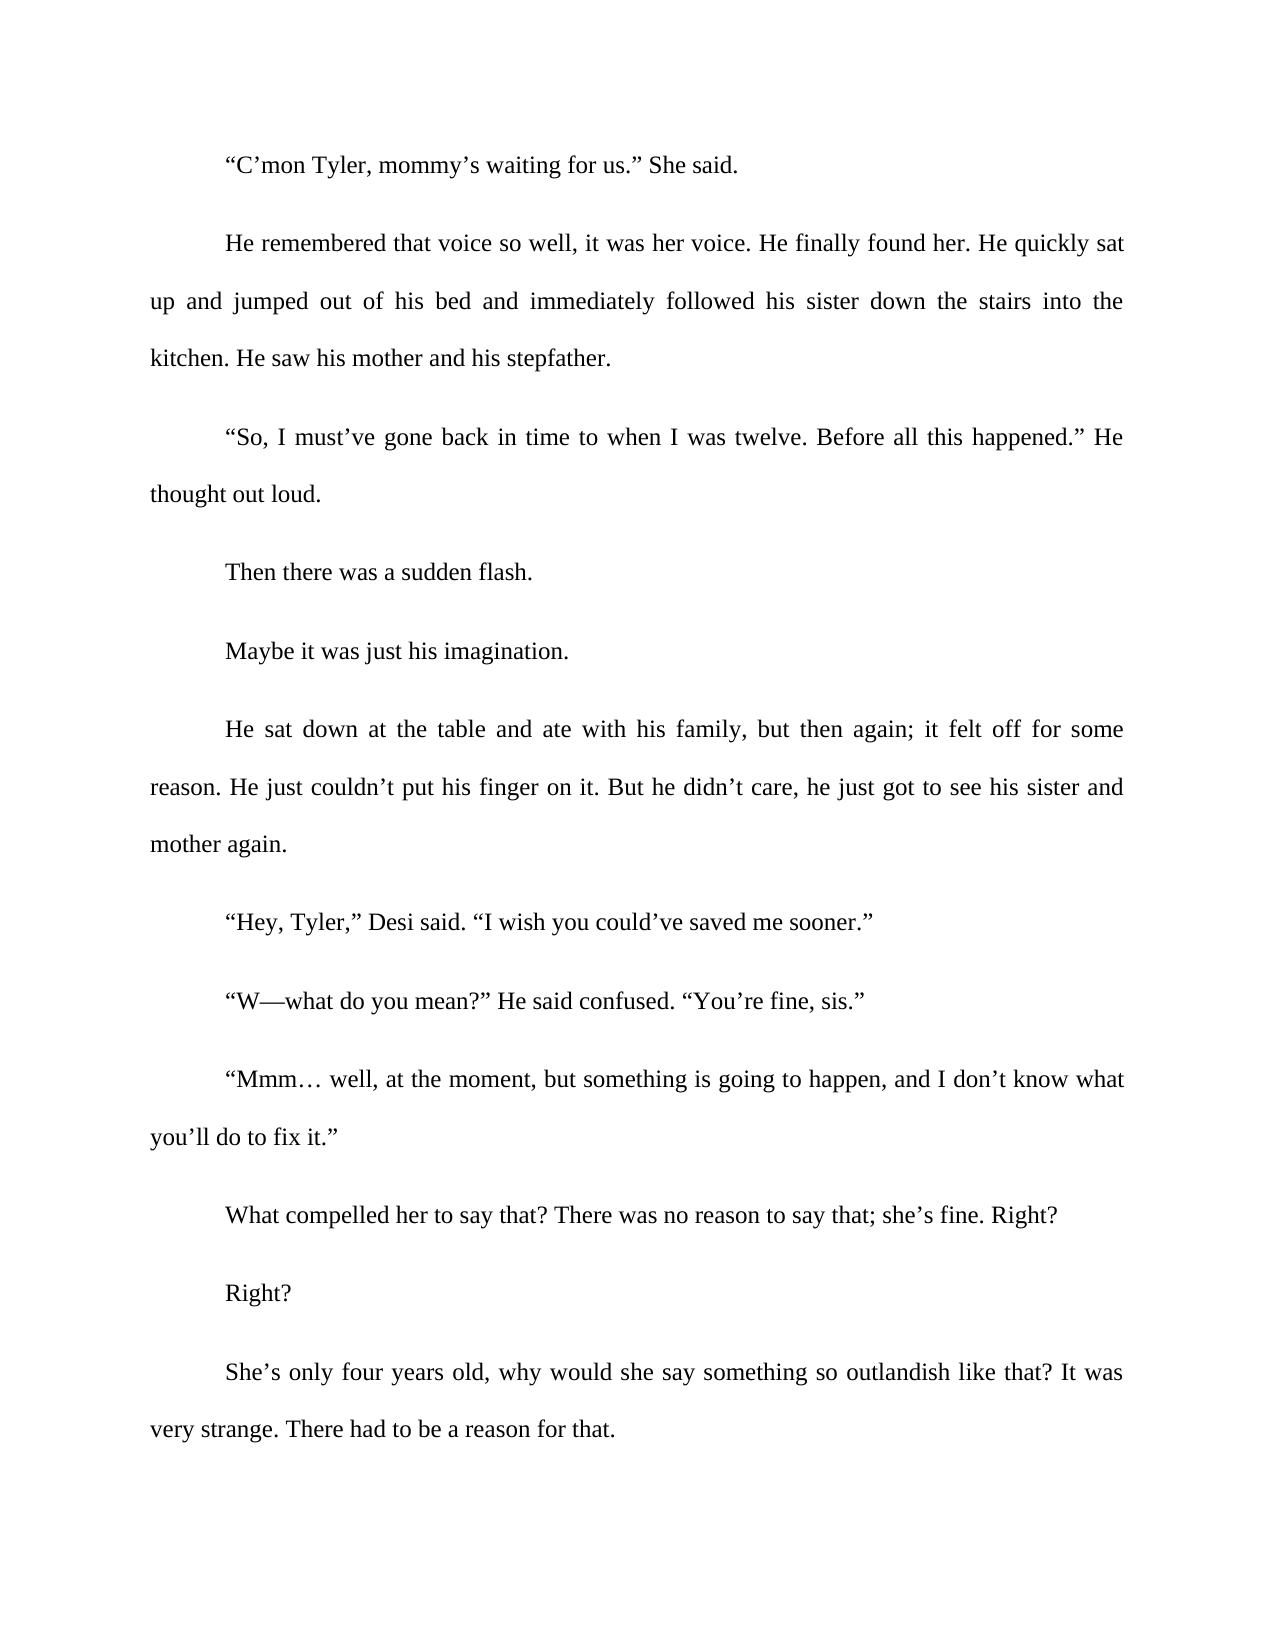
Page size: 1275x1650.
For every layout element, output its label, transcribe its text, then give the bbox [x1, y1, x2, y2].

text Maybe it was just his imagination. [150, 636, 1125, 664]
text Right? [150, 1278, 1125, 1307]
text She’s only four years old, why would she say something so outlandish like that? It was very strange. There had to be a reason for that. [150, 1357, 1125, 1443]
text “C’mon Tyler, mommy’s waiting for us.” She said. [150, 150, 1125, 179]
text “W—what do you mean?” He said confused. “You’re fine, sis.” [150, 986, 1125, 1014]
text Then there was a sudden flash. [150, 557, 1125, 586]
text He sat down at the table and ate with his family, but then again; it felt off for some reason. He just couldn’t put his finger on it. But he didn’t care, he just got to see his sister and mother again. [150, 714, 1125, 858]
text “Hey, Tyler,” Desi said. “I wish you could’ve saved me sooner.” [150, 907, 1125, 936]
text “So, I must’ve gone back in time to when I was twelve. Before all this happened.” He thought out loud. [150, 422, 1125, 508]
text What compelled her to say that? There was no reason to say that; she’s fine. Right? [150, 1200, 1125, 1229]
text “Mmm… well, at the moment, but something is going to happen, and I don’t know what you’ll do to fix it.” [150, 1064, 1125, 1150]
text He remembered that voice so well, it was her voice. He finally found her. He quickly sat up and jumped out of his bed and immediately followed his sister down the stairs into the kitchen. He saw his mother and his stepfather. [150, 228, 1125, 372]
